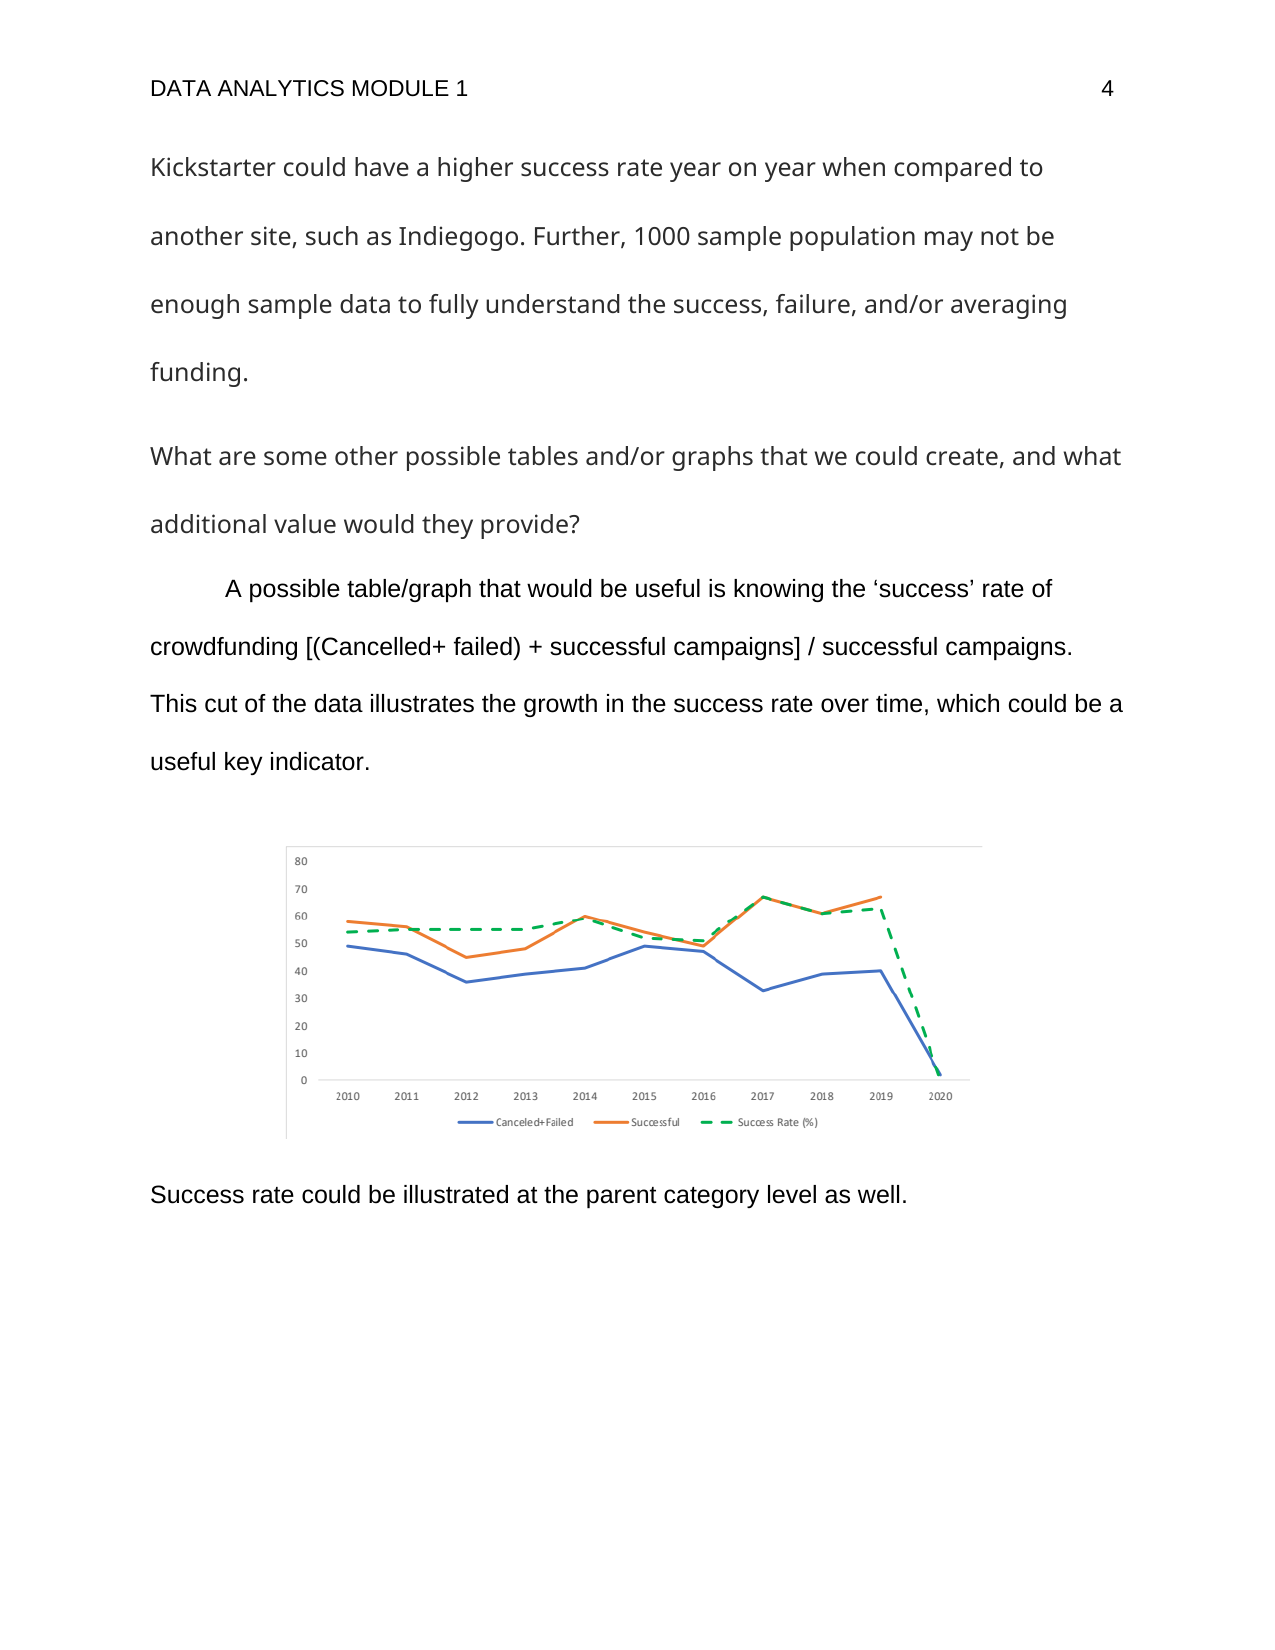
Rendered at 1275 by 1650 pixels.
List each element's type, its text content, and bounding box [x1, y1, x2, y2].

text What are some other possible tables and/or graphs that we could create, and what additional value would they provide? [150, 438, 1125, 540]
text A possible table/graph that would be useful is knowing the ‘success’ rate of crowdfunding [(Cancelled+ failed) + successful campaigns] / successful campaigns. This cut of the data illustrates the growth in the success rate over time, which could be a useful key indicator. [150, 574, 1125, 776]
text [150, 150, 1125, 388]
text Success rate could be illustrated at the parent category level as well. [150, 1180, 1125, 1209]
